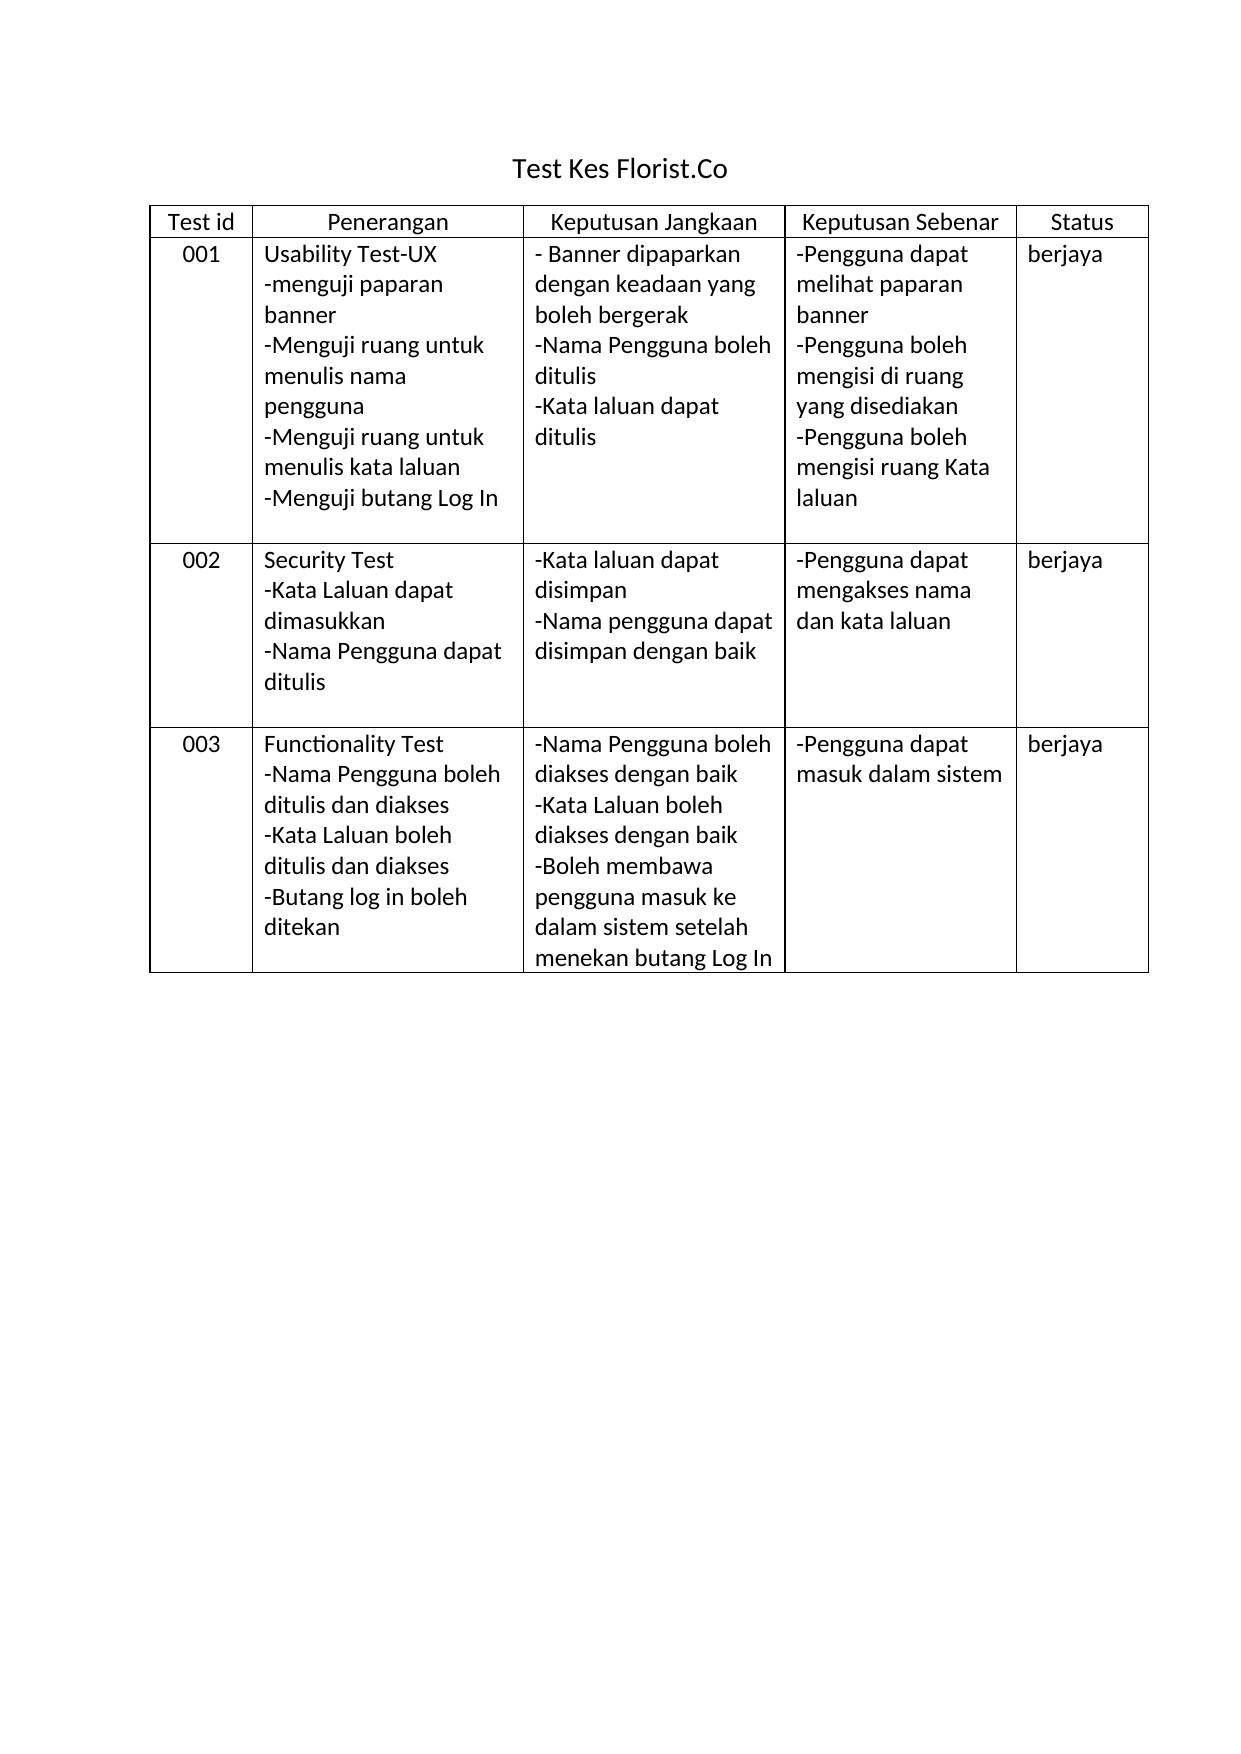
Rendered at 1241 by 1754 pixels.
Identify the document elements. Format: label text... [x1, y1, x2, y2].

table_header Keputusan Jangkaan [524, 206, 784, 237]
table_cell -Kata laluan dapat disimpan -Nama pengguna dapat disimpan dengan baik [524, 544, 784, 727]
table_header Keputusan Sebenar [786, 206, 1016, 237]
table_cell Functionality Test -Nama Pengguna boleh ditulis dan diakses -Kata Laluan boleh ditulis dan diakses -Butang log in boleh ditekan [253, 728, 523, 972]
table_cell -Nama Pengguna boleh diakses dengan baik -Kata Laluan boleh diakses dengan baik -Boleh membawa pengguna masuk ke dalam sistem setelah menekan butang Log In [524, 728, 784, 972]
table_cell berjaya [1017, 544, 1148, 727]
table_cell -Pengguna dapat mengakses nama dan kata laluan [786, 544, 1016, 727]
text Test Kes Florist.Co [150, 150, 1090, 186]
table_header Penerangan [253, 206, 523, 237]
table_cell -Pengguna dapat masuk dalam sistem [786, 728, 1016, 972]
table_cell berjaya [1017, 728, 1148, 972]
table_cell berjaya [1017, 238, 1148, 543]
table_cell 003 [151, 728, 252, 972]
table_cell Security Test -Kata Laluan dapat dimasukkan -Nama Pengguna dapat ditulis [253, 544, 523, 727]
table_header Status [1017, 206, 1148, 237]
table_cell 002 [151, 544, 252, 727]
table_cell Usability Test-UX -menguji paparan banner -Menguji ruang untuk menulis nama pengguna -Menguji ruang untuk menulis kata laluan -Menguji butang Log In [253, 238, 523, 543]
table_cell - Banner dipaparkan dengan keadaan yang boleh bergerak -Nama Pengguna boleh ditulis -Kata laluan dapat ditulis [524, 238, 784, 543]
table_cell 001 [151, 238, 252, 543]
table_cell -Pengguna dapat melihat paparan banner -Pengguna boleh mengisi di ruang yang disediakan -Pengguna boleh mengisi ruang Kata laluan [786, 238, 1016, 543]
table_header Test id [151, 206, 252, 237]
